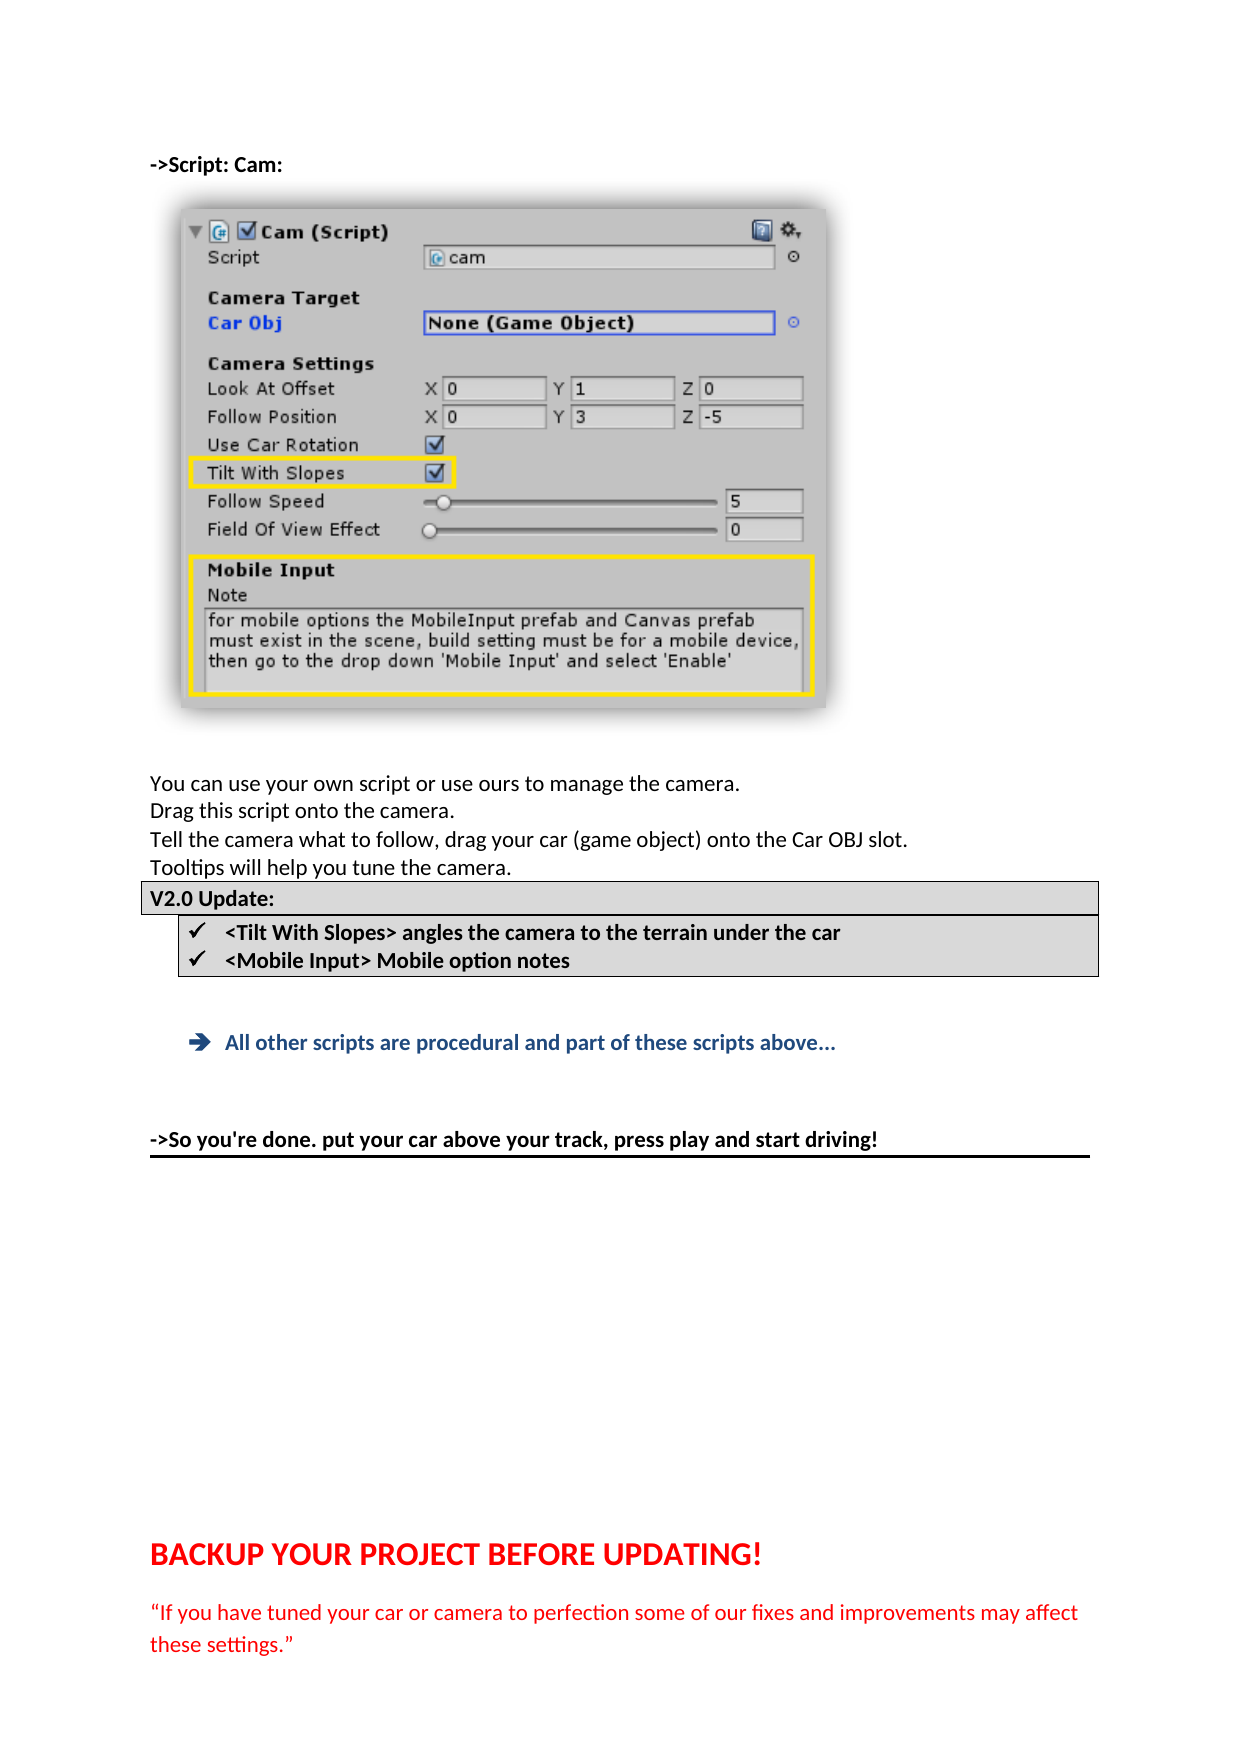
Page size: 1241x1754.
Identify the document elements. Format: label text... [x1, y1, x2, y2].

text You can use your own script or use ours to manage the camera. [150, 769, 1090, 797]
text ->So you're done. put your car above your track, press play and start driving! [150, 1125, 1090, 1155]
list <Tilt With Slopes> angles the camera to the terrain under the car [179, 916, 1098, 943]
text Tooltips will help you tune the camera. [150, 853, 1090, 881]
text ->Script: Cam: [150, 150, 1090, 178]
list All other scripts are procedural and part of these scripts above... [187, 1028, 1090, 1056]
text Drag this script onto the camera. [150, 797, 1090, 825]
picture [181, 209, 826, 708]
text Tell the camera what to follow, drag your car (game object) onto the Car OBJ slot. [150, 825, 1090, 853]
text V2.0 Update: [142, 882, 1098, 914]
list <Mobile Input> Mobile option notes [179, 943, 1098, 976]
